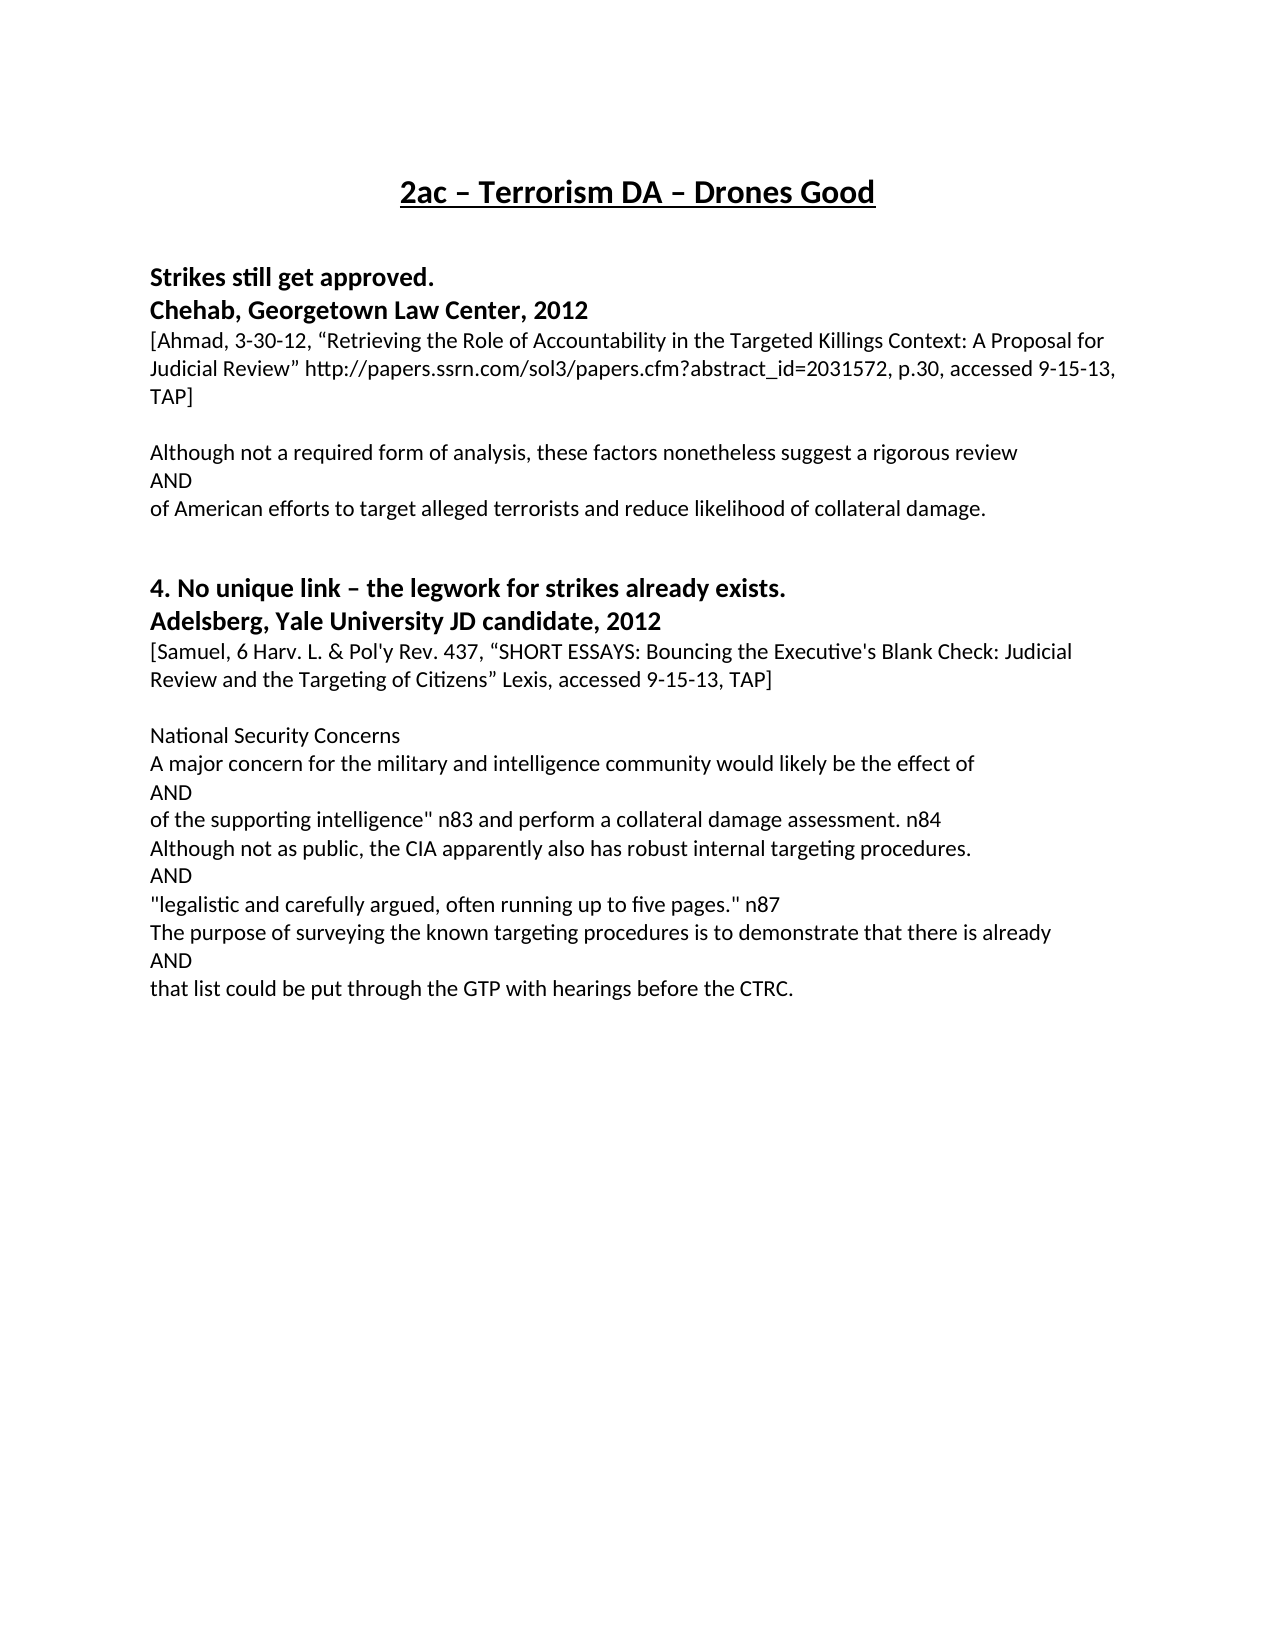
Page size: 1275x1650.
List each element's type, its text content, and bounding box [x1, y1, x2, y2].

text [Ahmad, 3-30-12, “Retrieving the Role of Accountability in the Targeted Killings Context: A Proposal for Judicial Review” http://papers.ssrn.com/sol3/papers.cfm?abstract_id=2031572, p.30, accessed 9-15-13, TAP] [150, 326, 1125, 411]
text Adelsberg, Yale University JD candidate, 2012 [150, 604, 1125, 637]
text A major concern for the military and intelligence community would likely be the effect of [150, 749, 1125, 778]
text of American efforts to target alleged terrorists and reduce likelihood of collateral damage. [150, 494, 1125, 523]
text Although not as public, the CIA apparently also has robust internal targeting procedures. [150, 834, 1125, 862]
text AND [150, 862, 1125, 890]
text Chehab, Georgetown Law Center, 2012 [150, 293, 1125, 326]
text AND [150, 946, 1125, 974]
text AND [150, 467, 1125, 494]
text [Samuel, 6 Harv. L. & Pol'y Rev. 437, “SHORT ESSAYS: Bouncing the Executive's Blank Check: Judicial Review and the Targeting of Citizens” Lexis, accessed 9-15-13, TAP] [150, 637, 1125, 693]
text National Security Concerns [150, 722, 1125, 749]
subtitle 4. No unique link – the legwork for strikes already exists. [150, 571, 1125, 604]
subtitle Strikes still get approved. [150, 260, 1125, 293]
text that list could be put through the GTP with hearings before the CTRC. [150, 974, 1125, 1002]
subtitle 2ac – Terrorism DA – Drones Good [150, 171, 1125, 212]
text of the supporting intelligence" n83 and perform a collateral damage assessment. n84 [150, 806, 1125, 834]
text "legalistic and carefully argued, often running up to five pages." n87 [150, 890, 1125, 918]
text Although not a required form of analysis, these factors nonetheless suggest a rigorous review [150, 438, 1125, 467]
text AND [150, 778, 1125, 806]
text The purpose of surveying the known targeting procedures is to demonstrate that there is already [150, 918, 1125, 946]
